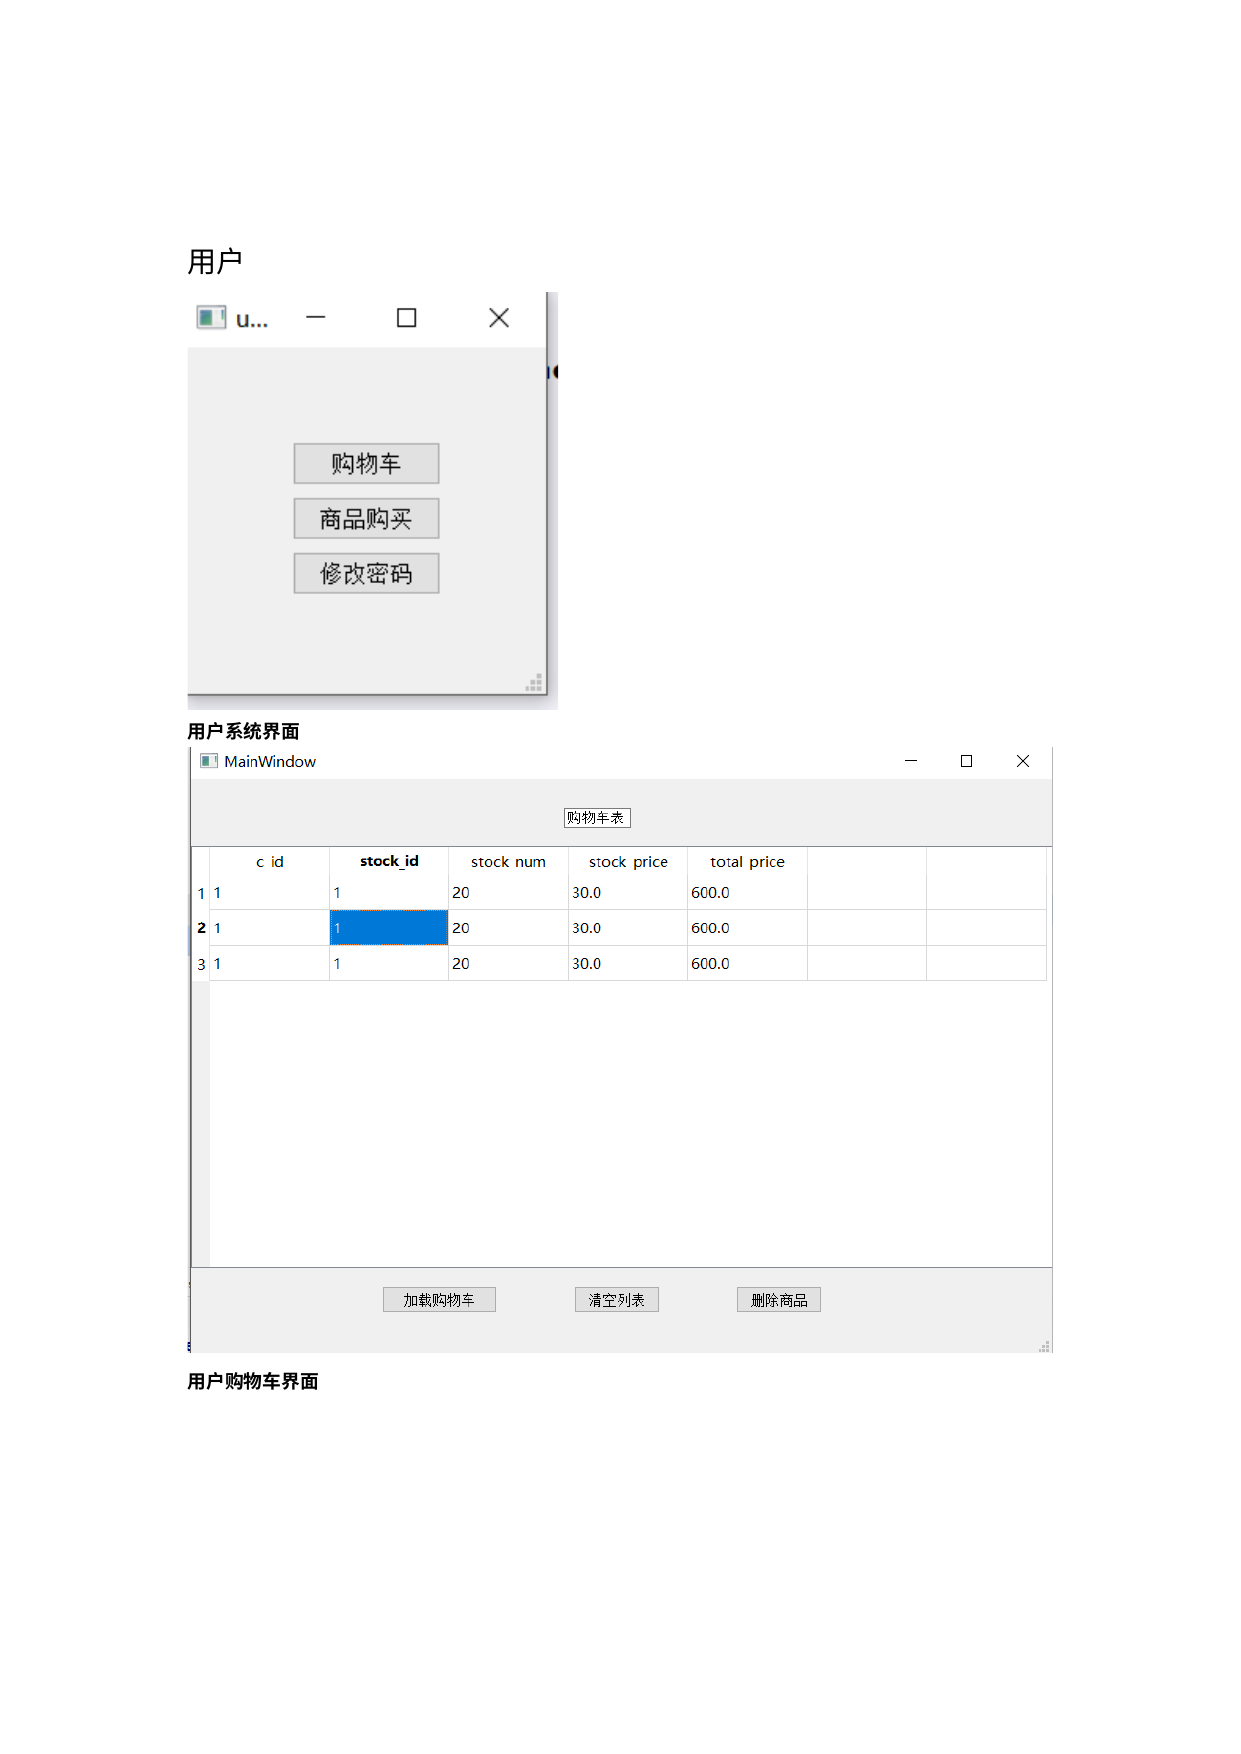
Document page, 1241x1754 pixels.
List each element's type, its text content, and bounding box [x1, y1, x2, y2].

picture [187, 747, 1053, 1353]
text 用户购物车界面 [187, 1364, 1053, 1397]
text 用户系统界面 [187, 714, 1053, 747]
text 用户 [187, 227, 1053, 292]
picture [187, 292, 559, 710]
